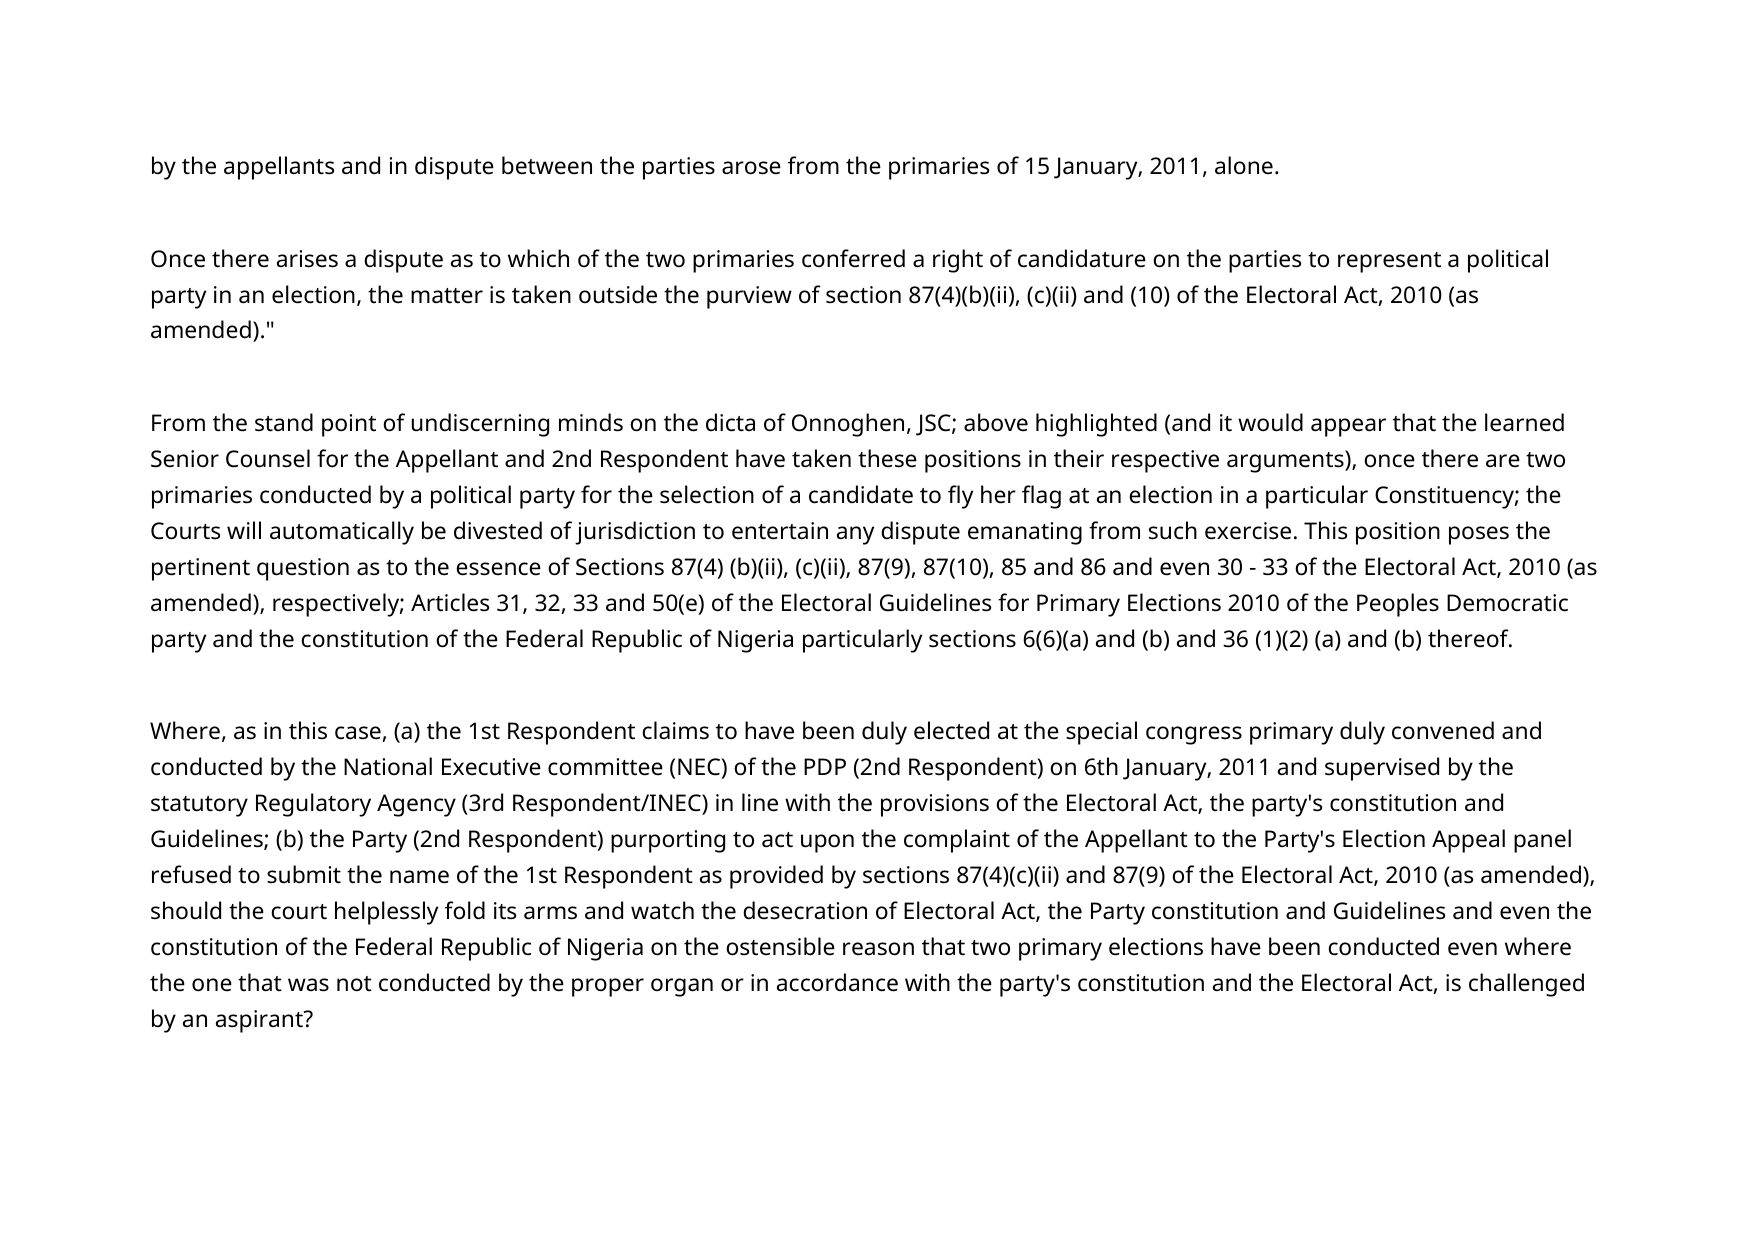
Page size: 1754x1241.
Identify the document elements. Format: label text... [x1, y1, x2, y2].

text Once there arises a dispute as to which of the two primaries conferred a right of candidature on the parties to represent a political party in an election, the matter is taken outside the purview of section 87(4)(b)(ii), (c)(ii) and (10) of the Electoral Act, 2010 (as amended)." [150, 243, 1604, 378]
text Where, as in this case, (a) the 1st Respondent claims to have been duly elected at the special congress primary duly convened and conducted by the National Executive committee (NEC) of the PDP (2nd Respondent) on 6th January, 2011 and supervised by the statutory Regulatory Agency (3rd Respondent/INEC) in line with the provisions of the Electoral Act, the party's constitution and Guidelines; (b) the Party (2nd Respondent) purporting to act upon the complaint of the Appellant to the Party's Election Appeal panel refused to submit the name of the 1st Respondent as provided by sections 87(4)(c)(ii) and 87(9) of the Electoral Act, 2010 (as amended), should the court helplessly fold its arms and watch the desecration of Electoral Act, the Party constitution and Guidelines and even the constitution of the Federal Republic of Nigeria on the ostensible reason that two primary elections have been conducted even where the one that was not conducted by the proper organ or in accordance with the party's constitution and the Electoral Act, is challenged by an aspirant? [150, 715, 1604, 1066]
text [150, 150, 1604, 213]
text From the stand point of undiscerning minds on the dicta of Onnoghen, JSC; above highlighted (and it would appear that the learned Senior Counsel for the Appellant and 2nd Respondent have taken these positions in their respective arguments), once there are two primaries conducted by a political party for the selection of a candidate to fly her flag at an election in a particular Constituency; the Courts will automatically be divested of jurisdiction to entertain any dispute emanating from such exercise. This position poses the pertinent question as to the essence of Sections 87(4) (b)(ii), (c)(ii), 87(9), 87(10), 85 and 86 and even 30 - 33 of the Electoral Act, 2010 (as amended), respectively; Articles 31, 32, 33 and 50(e) of the Electoral Guidelines for Primary Elections 2010 of the Peoples Democratic party and the constitution of the Federal Republic of Nigeria particularly sections 6(6)(a) and (b) and 36 (1)(2) (a) and (b) thereof. [150, 407, 1604, 686]
